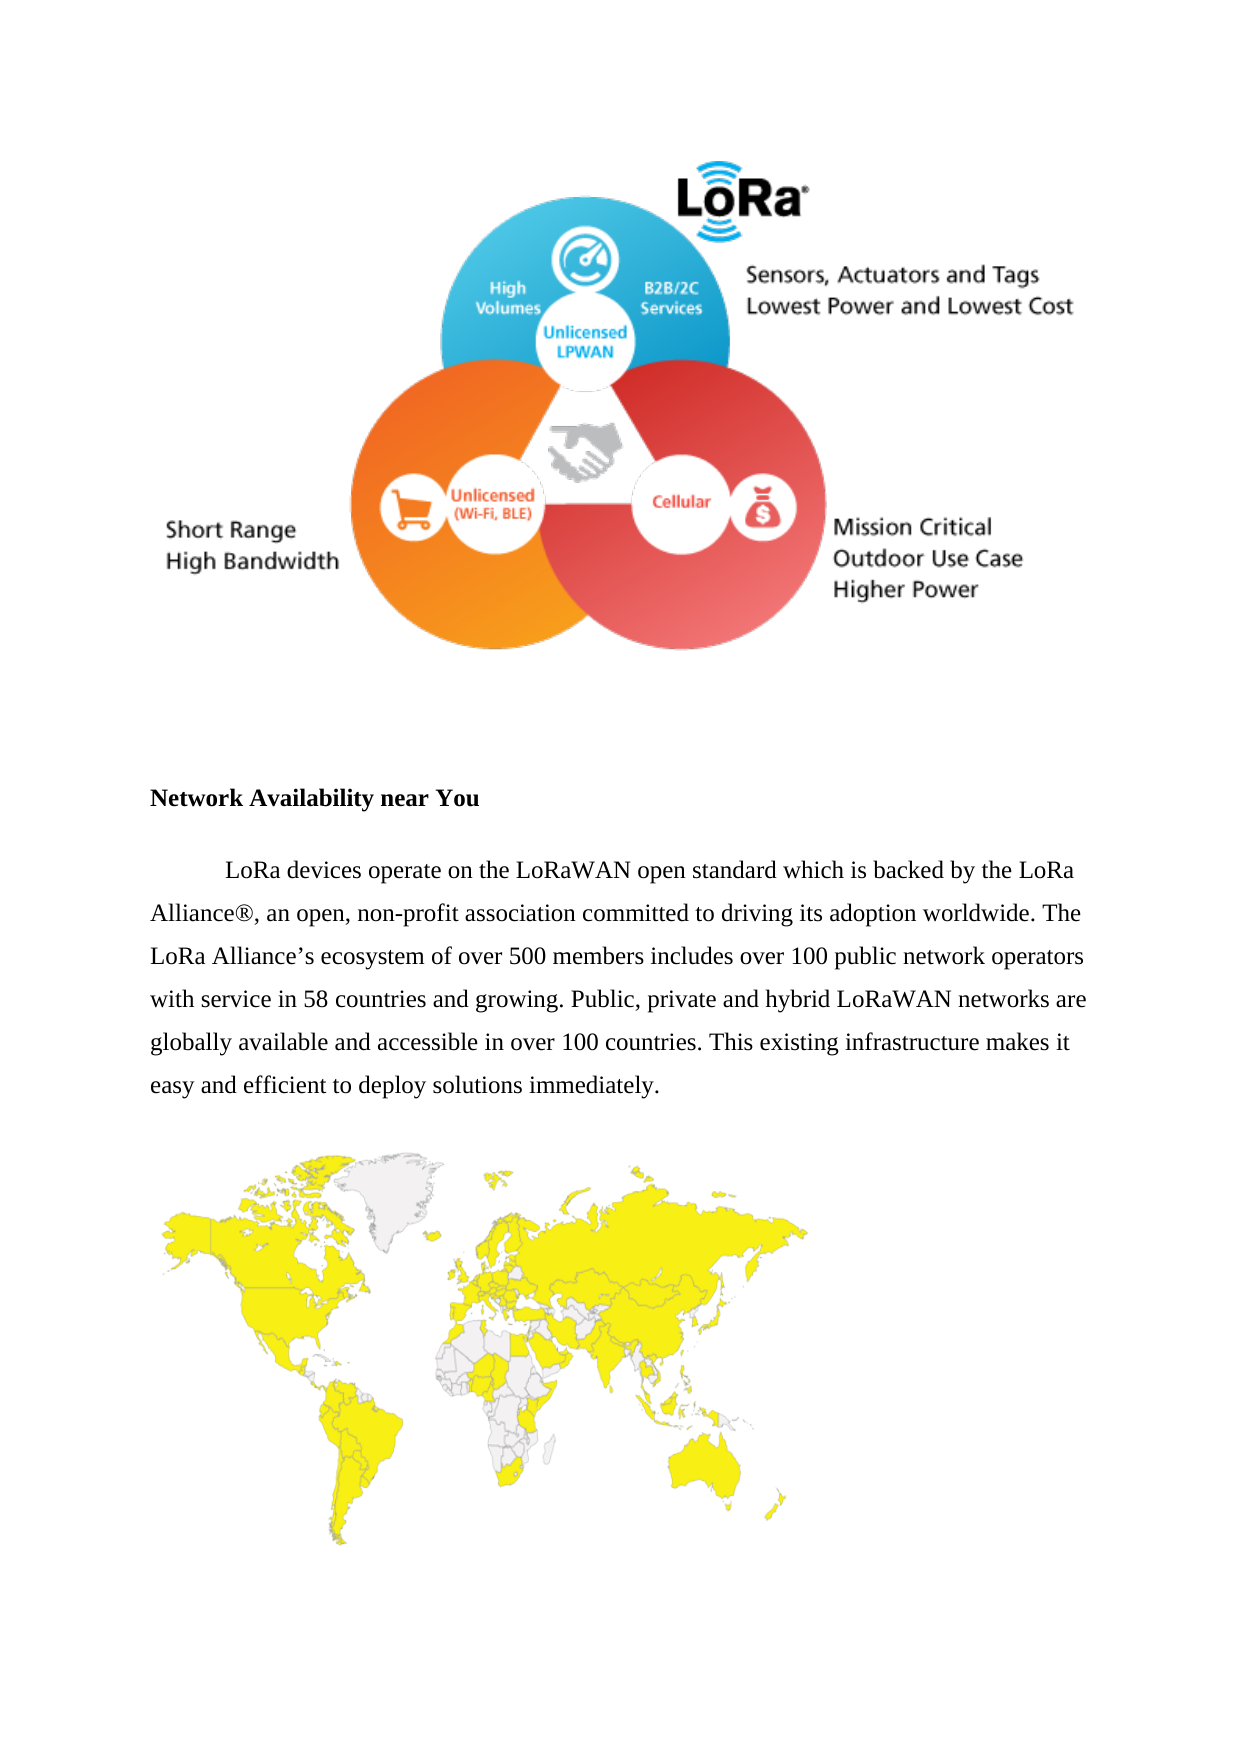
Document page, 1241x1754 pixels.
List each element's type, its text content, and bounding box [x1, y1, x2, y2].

text Network Availability near You [150, 783, 1090, 811]
picture [150, 150, 1088, 668]
text LoRa devices operate on the LoRaWAN open standard which is backed by the LoRa Alliance®, an open, non-profit association committed to driving its adoption worldwide. The LoRa Alliance’s ecosystem of over 500 members includes over 100 public network operators with service in 58 countries and growing. Public, private and hybrid LoRaWAN networks are globally available and accessible in over 100 countries. This existing infrastructure makes it easy and efficient to deploy solutions immediately. [150, 855, 1090, 1099]
picture [150, 1142, 819, 1554]
